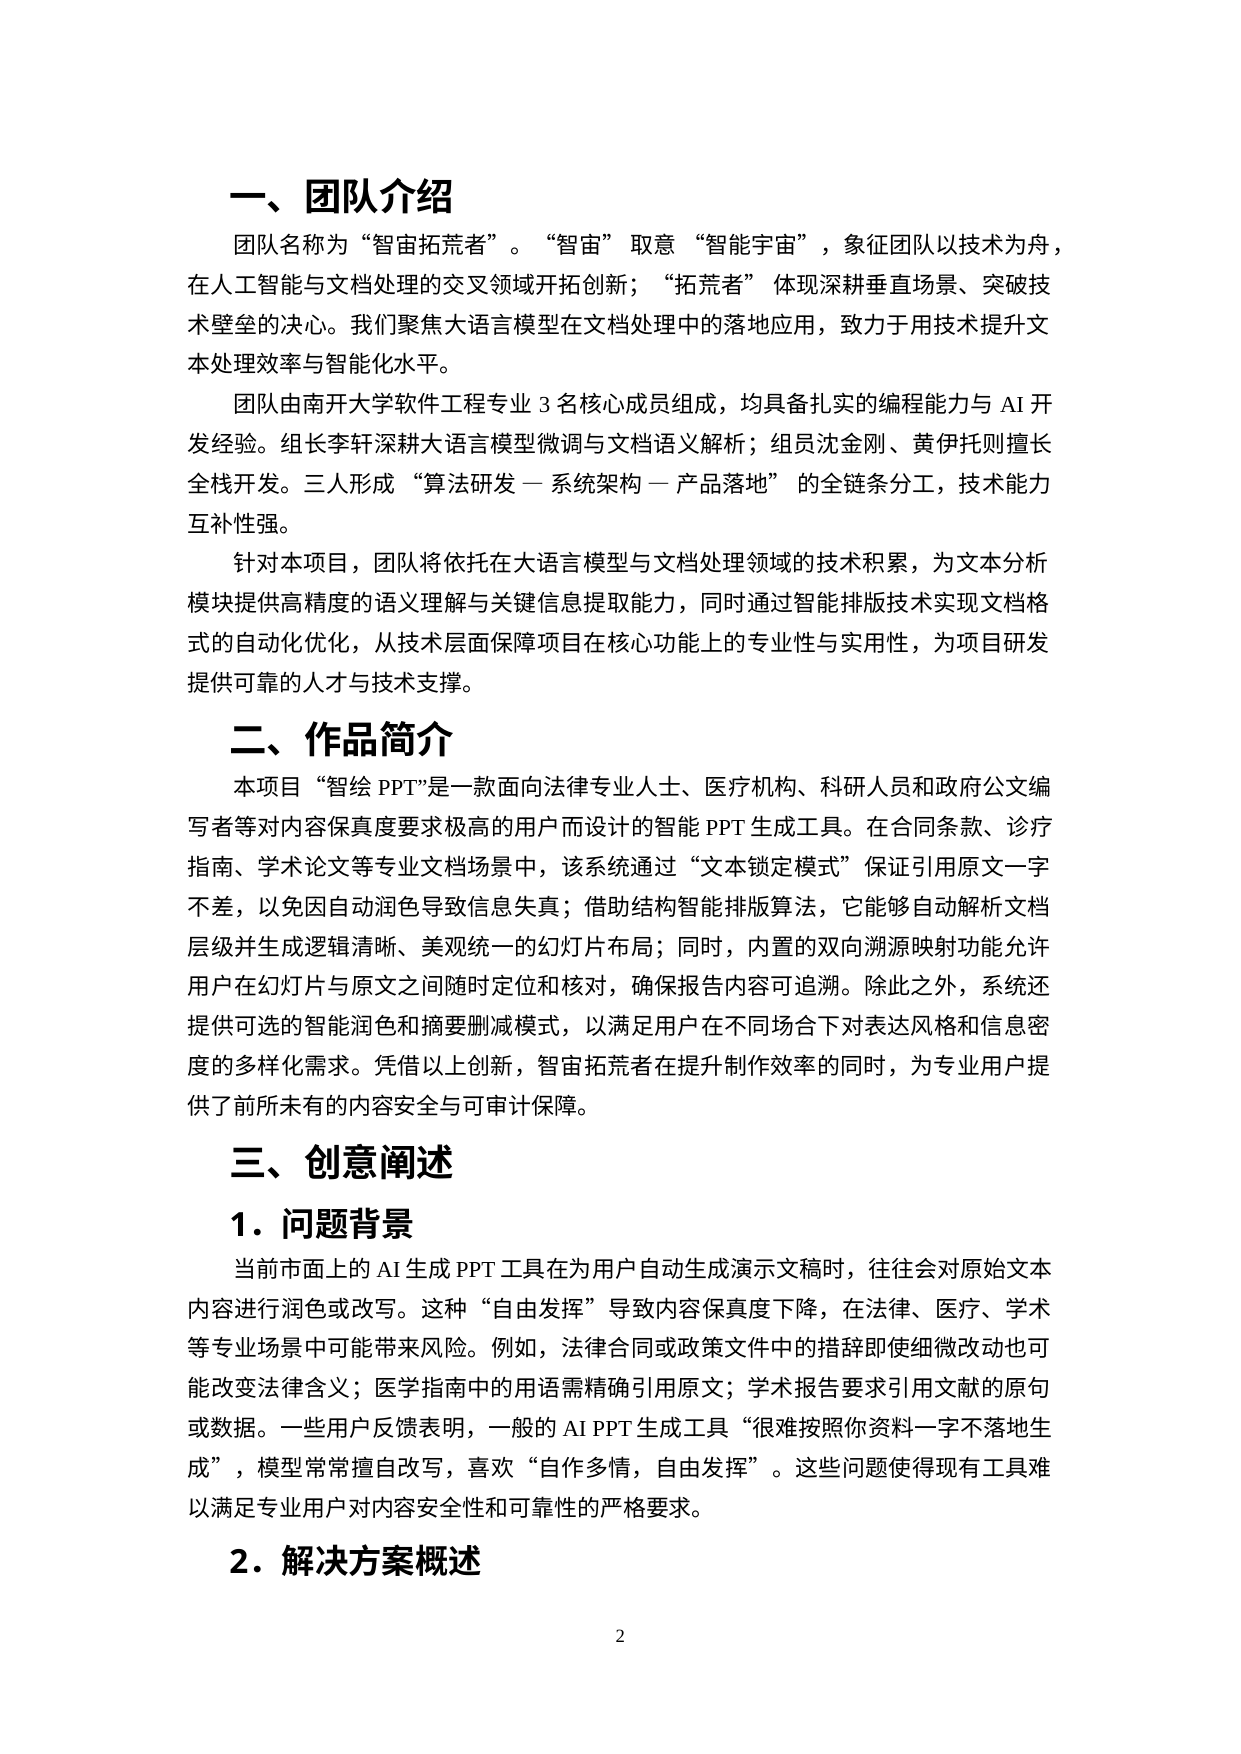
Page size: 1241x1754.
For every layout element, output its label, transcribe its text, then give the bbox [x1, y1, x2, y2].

subtitle 团队介绍 [187, 167, 1053, 221]
subtitle 问题背景 [187, 1197, 1053, 1246]
subtitle 创意阐述 [187, 1133, 1053, 1187]
text 本项目“智绘 PPT”是一款面向法律专业人士、医疗机构、科研人员和政府公文编写者等对内容保真度要求极高的用户而设计的智能PPT生成工具。在合同条款、诊疗指南、学术论文等专业文档场景中，该系统通过“文本锁定模式”保证引用原文一字不差，以免因自动润色导致信息失真；借助结构智能排版算法，它能够自动解析文档层级并生成逻辑清晰、美观统一的幻灯片布局；同时，内置的双向溯源映射功能允许用户在幻灯片与原文之间随时定位和核对，确保报告内容可追溯。除此之外，系统还提供可选的智能润色和摘要删减模式，以满足用户在不同场合下对表达风格和信息密度的多样化需求。凭借以上创新，智宙拓荒者在提升制作效率的同时，为专业用户提供了前所未有的内容安全与可审计保障。 [187, 769, 1053, 1121]
subtitle 作品简介 [187, 709, 1053, 764]
subtitle 解决方案概述 [187, 1534, 1053, 1583]
text 团队由南开大学软件工程专业 3 名核心成员组成，均具备扎实的编程能力与 AI 开发经验。组长李轩深耕大语言模型微调与文档语义解析；组员沈金刚、黄伊托则擅长全栈开发。三人形成 “算法研发 — 系统架构 — 产品落地” 的全链条分工，技术能力互补性强。 [187, 386, 1053, 539]
text 当前市面上的AI生成PPT工具在为用户自动生成演示文稿时，往往会对原始文本内容进行润色或改写。这种“自由发挥”导致内容保真度下降，在法律、医疗、学术等专业场景中可能带来风险。例如，法律合同或政策文件中的措辞即使细微改动也可能改变法律含义；医学指南中的用语需精确引用原文；学术报告要求引用文献的原句或数据。一些用户反馈表明，一般的AI PPT生成工具“很难按照你资料一字不落地生成”，模型常常擅自改写，喜欢“自作多情，自由发挥”。这些问题使得现有工具难以满足专业用户对内容安全性和可靠性的严格要求。 [187, 1251, 1053, 1523]
text 团队名称为“智宙拓荒者”。“智宙” 取意 “智能宇宙”，象征团队以技术为舟，在人工智能与文档处理的交叉领域开拓创新；“拓荒者” 体现深耕垂直场景、突破技术壁垒的决心。我们聚焦大语言模型在文档处理中的落地应用，致力于用技术提升文本处理效率与智能化水平。 [187, 227, 1053, 379]
text 针对本项目，团队将依托在大语言模型与文档处理领域的技术积累，为文本分析模块提供高精度的语义理解与关键信息提取能力，同时通过智能排版技术实现文档格式的自动化优化，从技术层面保障项目在核心功能上的专业性与实用性，为项目研发提供可靠的人才与技术支撑。 [187, 545, 1053, 698]
